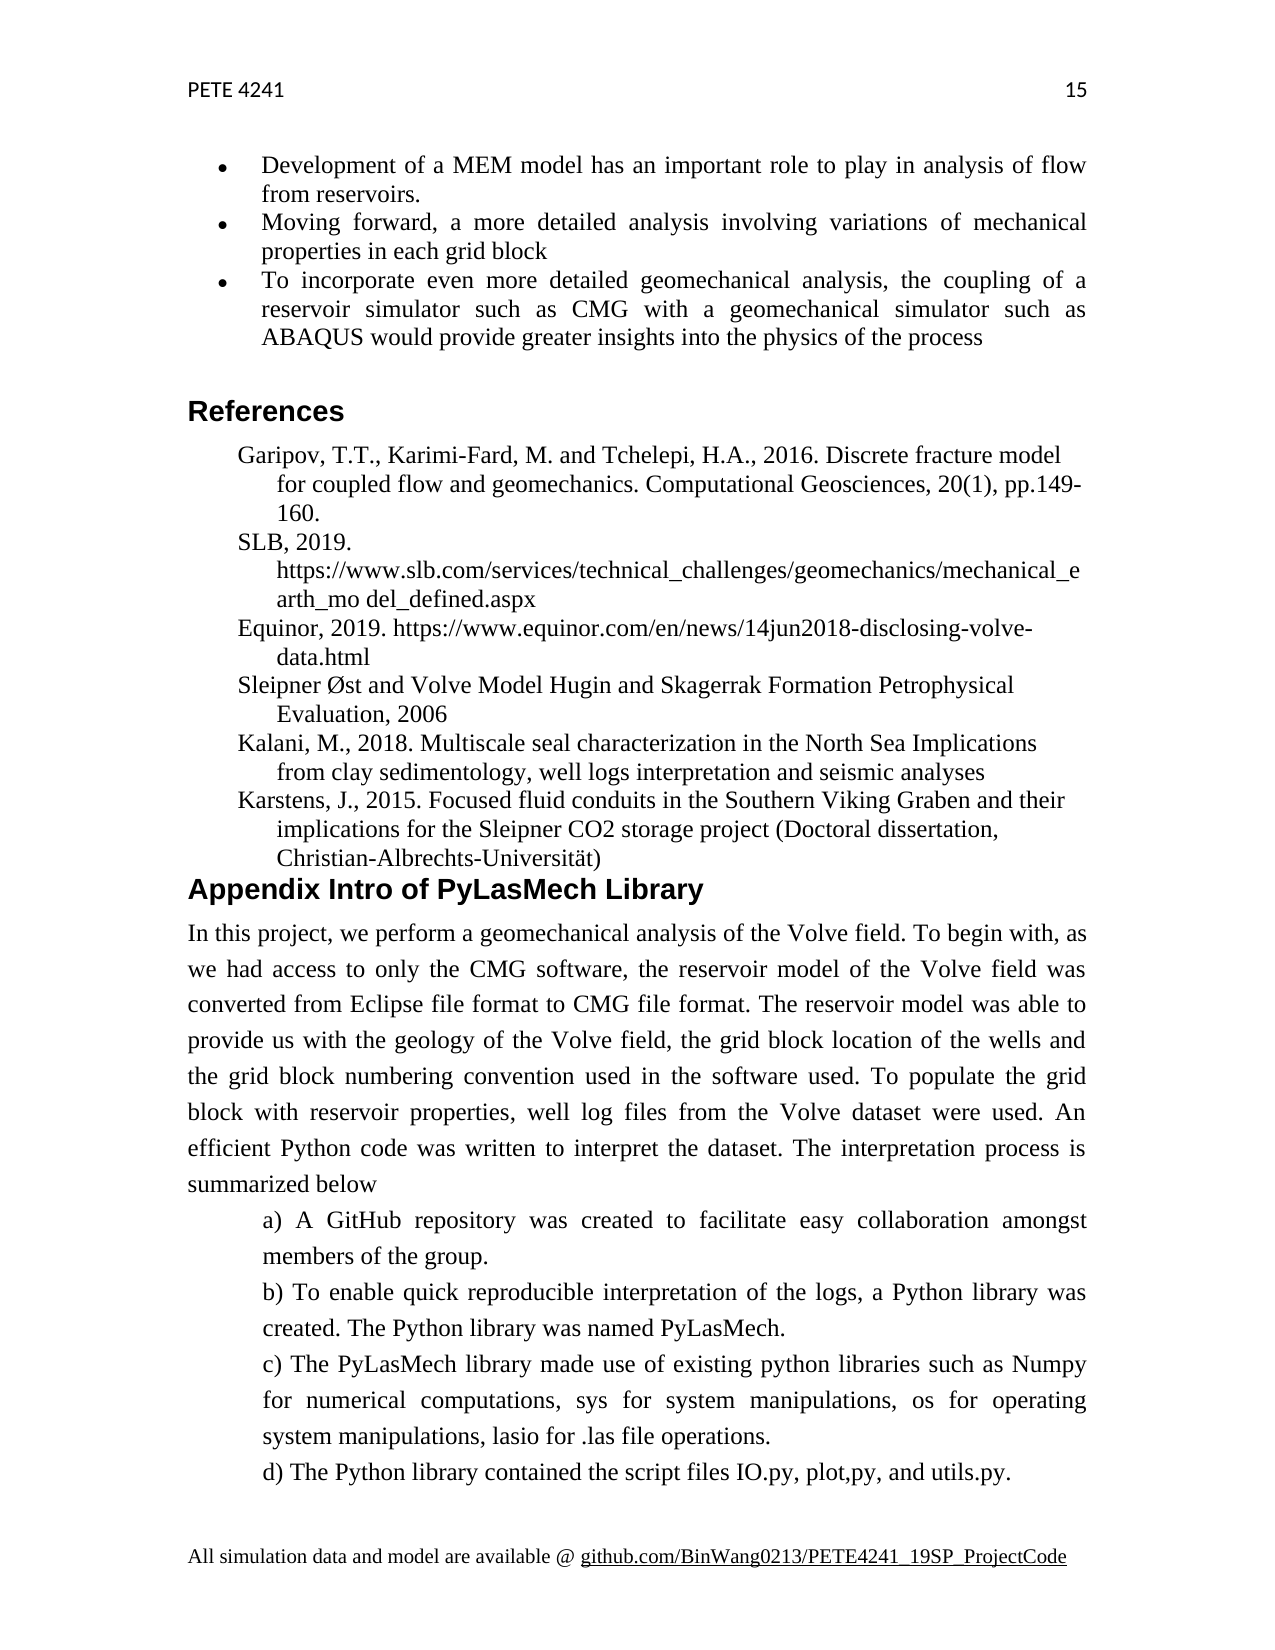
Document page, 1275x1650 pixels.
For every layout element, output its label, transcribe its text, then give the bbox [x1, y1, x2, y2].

text Karstens, J., 2015. Focused fluid conduits in the Southern Viking Graben and their implications for the Sleipner CO2 storage project (Doctoral dissertation, Christian-Albrechts-Universität) [237, 785, 1087, 872]
text b) To enable quick reproducible interpretation of the logs, a Python library was created. The Python library was named PyLasMech. [262, 1277, 1087, 1342]
text Garipov, T.T., Karimi-Fard, M. and Tchelepi, H.A., 2016. Discrete fracture model for coupled flow and geomechanics. Computational Geosciences, 20(1), pp.149-160. [237, 440, 1087, 527]
text References [187, 394, 1087, 428]
list To incorporate even more detailed geomechanical analysis, the coupling of a reservoir simulator such as CMG with a geomechanical simulator such as ABAQUS would provide greater insights into the physics of the process [217, 265, 1087, 351]
text a) A GitHub repository was created to facilitate easy collaboration amongst members of the group. [262, 1205, 1087, 1270]
text c) The PyLasMech library made use of existing python libraries such as Numpy for numerical computations, sys for system manipulations, os for operating system manipulations, lasio for .las file operations. [262, 1349, 1087, 1449]
text Appendix Intro of PyLasMech Library [187, 872, 1087, 905]
list Development of a MEM model has an important role to play in analysis of flow from reservoirs. [217, 150, 1087, 207]
text Kalani, M., 2018. Multiscale seal characterization in the North Sea Implications from clay sedimentology, well logs interpretation and seismic analyses [237, 728, 1087, 785]
list Moving forward, a more detailed analysis involving variations of mechanical properties in each grid block [217, 207, 1087, 265]
text SLB, 2019. https://www.slb.com/services/technical_challenges/geomechanics/mechanical_earth_mo del_defined.aspx [237, 527, 1087, 613]
text Sleipner Øst and Volve Model Hugin and Skagerrak Formation Petrophysical Evaluation, 2006 [237, 670, 1087, 728]
text In this project, we perform a geomechanical analysis of the Volve field. To begin with, as we had access to only the CMG software, the reservoir model of the Volve field was converted from Eclipse file format to CMG file format. The reservoir model was able to provide us with the geology of the Volve field, the grid block location of the wells and the grid block numbering convention used in the software used. To populate the grid block with reservoir properties, well log files from the Volve dataset were used. An efficient Python code was written to interpret the dataset. The interpretation process is summarized below [187, 918, 1087, 1198]
text Equinor, 2019. https://www.equinor.com/en/news/14jun2018-disclosing-volve-data.html [237, 613, 1087, 670]
text d) The Python library contained the script files IO.py, plot,py, and utils.py. [262, 1457, 1087, 1486]
